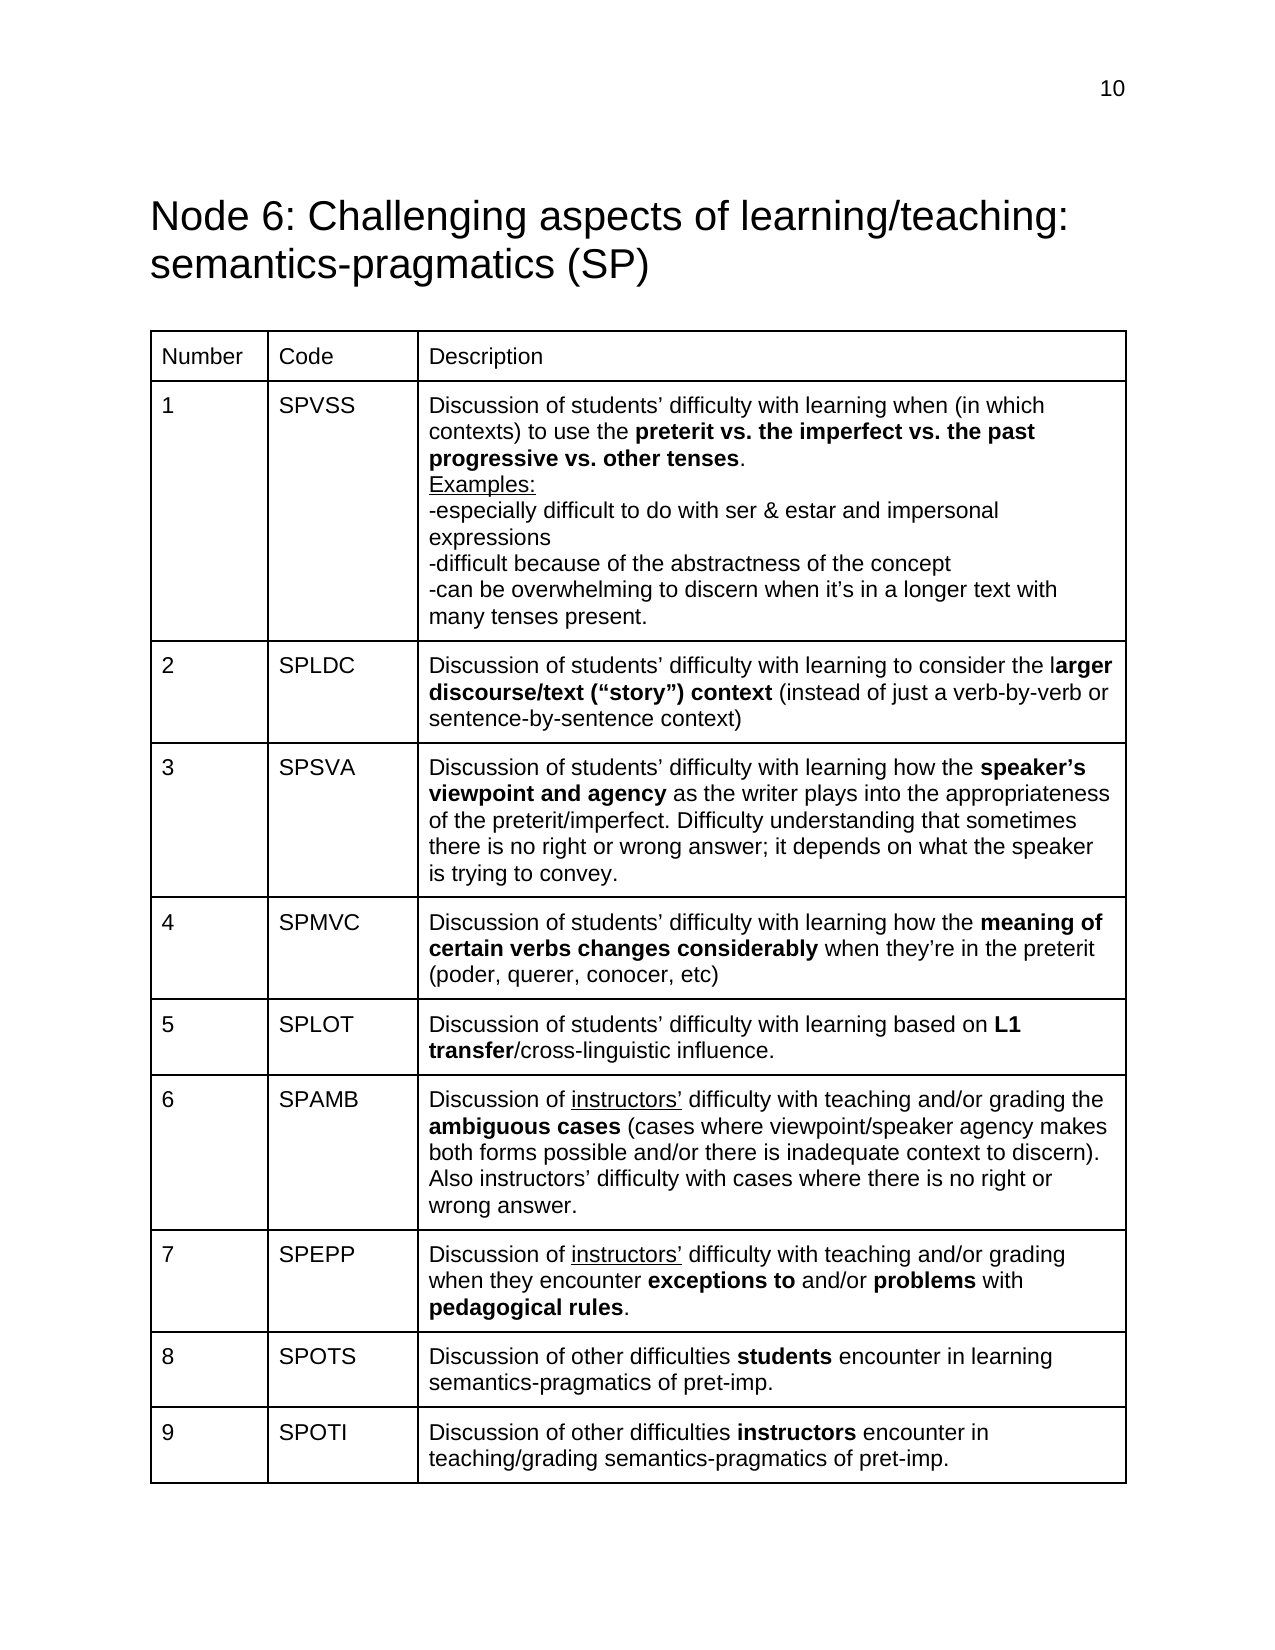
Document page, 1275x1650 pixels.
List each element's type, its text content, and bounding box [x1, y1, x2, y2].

subtitle Node 6: Challenging aspects of learning/teaching: semantics-pragmatics (SP) [150, 192, 1125, 287]
table_cell Discussion of students’ difficulty with learning how the meaning of certain verbs changes considerably when they’re in the preterit (poder, querer, conocer, etc) [419, 898, 1125, 998]
table_cell 9 [152, 1408, 267, 1482]
table_header Number [152, 332, 267, 379]
table_cell Discussion of other difficulties instructors encounter in teaching/grading semantics-pragmatics of pret-imp. [419, 1408, 1125, 1482]
table_cell SPEPP [269, 1231, 417, 1331]
table_cell Discussion of instructors’ difficulty with teaching and/or grading when they encounter exceptions to and/or problems with pedagogical rules. [419, 1231, 1125, 1331]
table_cell Discussion of students’ difficulty with learning when (in which contexts) to use the preterit vs. the imperfect vs. the past progressive vs. other tenses. Examples: -especially difficult to do with ser & estar and impersonal expressions -difficult because of the abstractness of the concept -can be overwhelming to discern when it’s in a longer text with many tenses present. [419, 382, 1125, 639]
table_cell SPOTS [269, 1333, 417, 1406]
table_cell SPLDC [269, 642, 417, 742]
table_cell Discussion of students’ difficulty with learning to consider the larger discourse/text (“story”) context (instead of just a verb-by-verb or sentence-by-sentence context) [419, 642, 1125, 742]
table_cell SPVSS [269, 382, 417, 639]
table_cell Discussion of instructors’ difficulty with teaching and/or grading the ambiguous cases (cases where viewpoint/speaker agency makes both forms possible and/or there is inadequate context to discern). Also instructors’ difficulty with cases where there is no right or wrong answer. [419, 1076, 1125, 1228]
table_cell Discussion of students’ difficulty with learning based on L1 transfer/cross-linguistic influence. [419, 1000, 1125, 1074]
table_header Description [419, 332, 1125, 379]
table_cell SPAMB [269, 1076, 417, 1228]
table_cell 1 [152, 382, 267, 639]
table_header Code [269, 332, 417, 379]
table_cell 5 [152, 1000, 267, 1074]
table_cell 3 [152, 744, 267, 896]
table_cell SPLOT [269, 1000, 417, 1074]
table_cell SPMVC [269, 898, 417, 998]
table_cell 8 [152, 1333, 267, 1406]
table_cell 7 [152, 1231, 267, 1331]
table_cell SPSVA [269, 744, 417, 896]
table_cell 2 [152, 642, 267, 742]
table_cell SPOTI [269, 1408, 417, 1482]
table_cell 6 [152, 1076, 267, 1228]
table_cell 4 [152, 898, 267, 998]
table_cell Discussion of students’ difficulty with learning how the speaker’s viewpoint and agency as the writer plays into the appropriateness of the preterit/imperfect. Difficulty understanding that sometimes there is no right or wrong answer; it depends on what the speaker is trying to convey. [419, 744, 1125, 896]
table_cell Discussion of other difficulties students encounter in learning semantics-pragmatics of pret-imp. [419, 1333, 1125, 1406]
